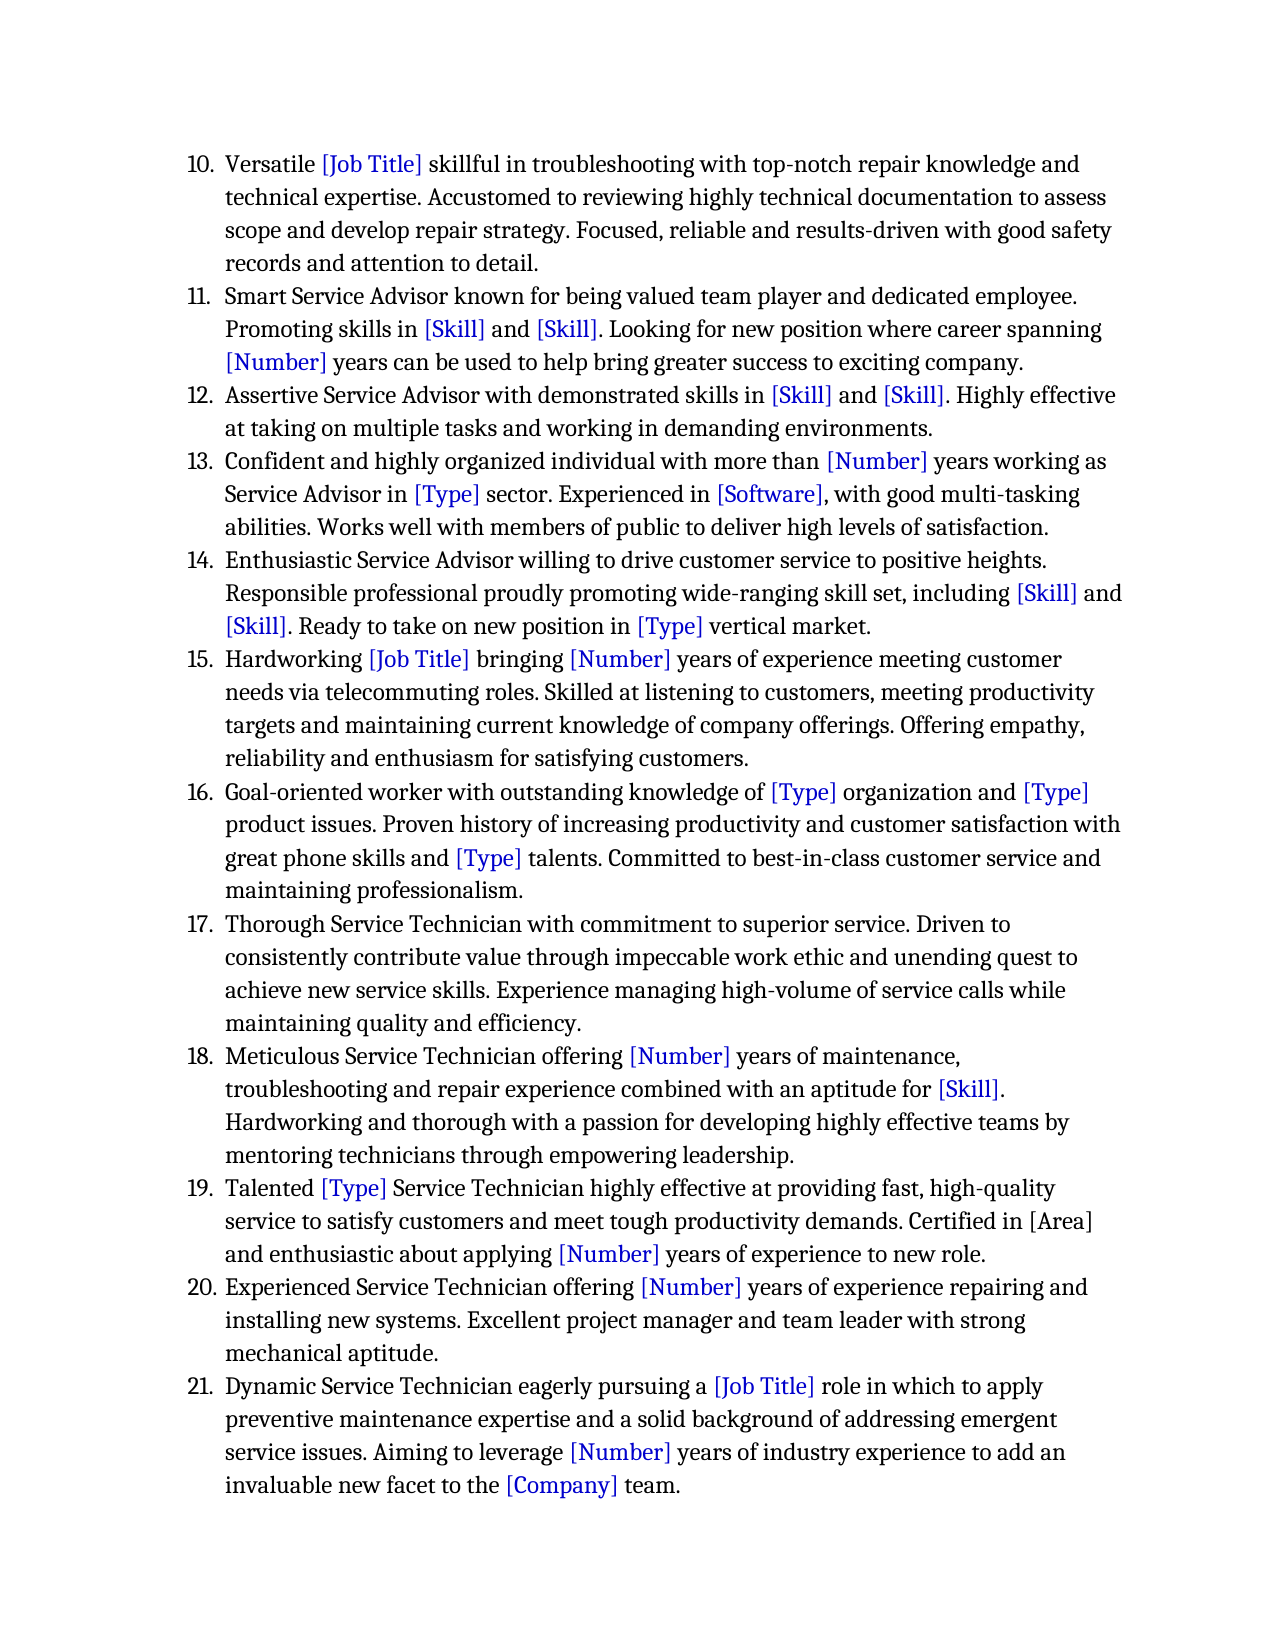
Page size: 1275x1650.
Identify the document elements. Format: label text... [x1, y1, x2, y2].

list Assertive Service Advisor with demonstrated skills in [Skill] and [Skill]. Highly effective at taking on multiple tasks and working in demanding environments. [187, 381, 1125, 443]
list Enthusiastic Service Advisor willing to drive customer service to positive heights. Responsible professional proudly promoting wide-ranging skill set, including [Skill] and [Skill]. Ready to take on new position in [Type] vertical market. [187, 546, 1125, 641]
list Versatile [Job Title] skillful in troubleshooting with top-notch repair knowledge and technical expertise. Accustomed to reviewing highly technical documentation to assess scope and develop repair strategy. Focused, reliable and results-driven with good safety records and attention to detail. [187, 150, 1125, 278]
list Talented [Type] Service Technician highly effective at providing fast, high-quality service to satisfy customers and meet tough productivity demands. Certified in [Area] and enthusiastic about applying [Number] years of experience to new role. [187, 1174, 1125, 1268]
list Dynamic Service Technician eagerly pursuing a [Job Title] role in which to apply preventive maintenance expertise and a solid background of addressing emergent service issues. Aiming to leverage [Number] years of industry experience to add an invaluable new facet to the [Company] team. [187, 1372, 1125, 1499]
list Meticulous Service Technician offering [Number] years of maintenance, troubleshooting and repair experience combined with an aptitude for [Skill]. Hardworking and thorough with a passion for developing highly effective teams by mentoring technicians through empowering leadership. [187, 1042, 1125, 1169]
list Smart Service Advisor known for being valued team player and dedicated employee. Promoting skills in [Skill] and [Skill]. Looking for new position where career spanning [Number] years can be used to help bring greater success to exciting company. [187, 282, 1125, 377]
list Experienced Service Technician offering [Number] years of experience repairing and installing new systems. Excellent project manager and team leader with strong mechanical aptitude. [187, 1273, 1125, 1367]
list Goal-oriented worker with outstanding knowledge of [Type] organization and [Type] product issues. Proven history of increasing productivity and customer satisfaction with great phone skills and [Type] talents. Committed to best-in-class customer service and maintaining professionalism. [187, 777, 1125, 905]
list Confident and highly organized individual with more than [Number] years working as Service Advisor in [Type] sector. Experienced in [Software], with good multi-tasking abilities. Works well with members of public to deliver high levels of satisfaction. [187, 447, 1125, 542]
list Thorough Service Technician with commitment to superior service. Driven to consistently contribute value through impeccable work ethic and unending quest to achieve new service skills. Experience managing high-volume of service calls while maintaining quality and efficiency. [187, 909, 1125, 1037]
list Hardworking [Job Title] bringing [Number] years of experience meeting customer needs via telecommuting roles. Skilled at listening to customers, meeting productivity targets and maintaining current knowledge of company offerings. Offering empathy, reliability and enthusiasm for satisfying customers. [187, 645, 1125, 773]
